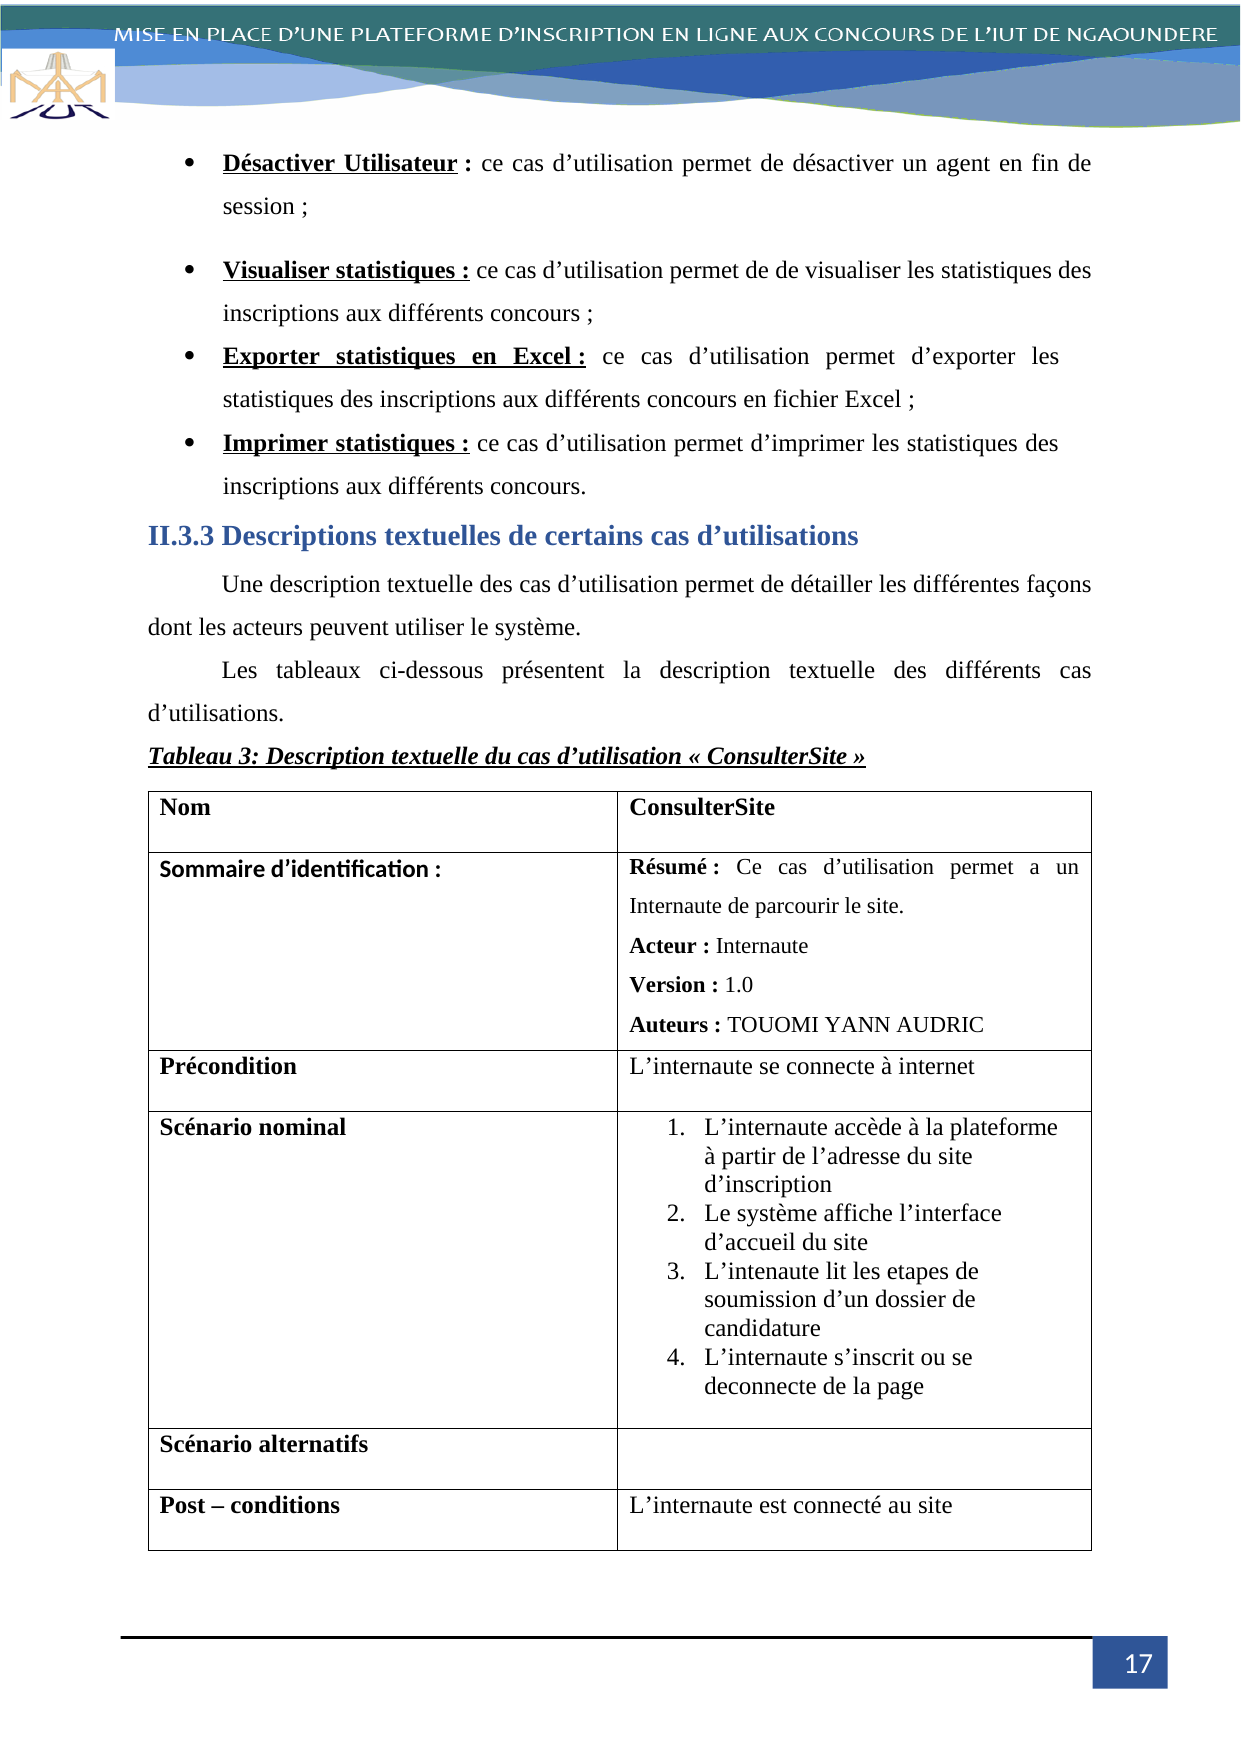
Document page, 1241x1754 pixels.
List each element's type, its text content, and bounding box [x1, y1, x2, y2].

text Les tableaux ci-dessous présentent la description textuelle des différents cas d’utilisations. [148, 655, 1093, 727]
list Exporter statistiques en Excel : ce cas d’utilisation permet d’exporter les statistiques des inscriptions aux différents concours en fichier Excel ; [185, 341, 1060, 413]
text Tableau 3: Description textuelle du cas d’utilisation « ConsulterSite » [148, 741, 1093, 770]
list Imprimer statistiques : ce cas d’utilisation permet d’imprimer les statistiques des inscriptions aux différents concours. [185, 428, 1060, 500]
list Visualiser statistiques : ce cas d’utilisation permet de de visualiser les statistiques des inscriptions aux différents concours ; [185, 255, 1092, 327]
table_header ConsulterSite [618, 792, 1091, 852]
table_cell Sommaire d’identification : [149, 853, 617, 1050]
table_cell Post – conditions [149, 1490, 617, 1550]
table_cell Précondition [149, 1051, 617, 1111]
table_cell L’internaute accède à la plateforme à partir de l’adresse du site d’inscription Le système affiche l’interface d’accueil du site L’intenaute lit les etapes de soumission d’un dossier de candidature L’internaute s’inscrit ou se deconnecte de la page [618, 1112, 1091, 1428]
list Désactiver Utilisateur : ce cas d’utilisation permet de désactiver un agent en fin de session ; [185, 148, 1092, 219]
table_cell Scénario nominal [149, 1112, 617, 1428]
table_cell L’internaute est connecté au site [618, 1490, 1091, 1550]
table_cell [618, 1429, 1091, 1489]
table_header Nom [149, 792, 617, 852]
table_cell Scénario alternatifs [149, 1429, 617, 1489]
subtitle II.3.3 Descriptions textuelles de certains cas d’utilisations [148, 518, 1093, 552]
table_cell Résumé : Ce cas d’utilisation permet a un Internaute de parcourir le site. Acteur : Internaute Version : 1.0 Auteurs : TOUOMI YANN AUDRIC [618, 853, 1091, 1050]
picture [0, 4, 1241, 130]
table_cell L’internaute se connecte à internet [618, 1051, 1091, 1111]
text Une description textuelle des cas d’utilisation permet de détailler les différentes façons dont les acteurs peuvent utiliser le système. [148, 569, 1093, 641]
